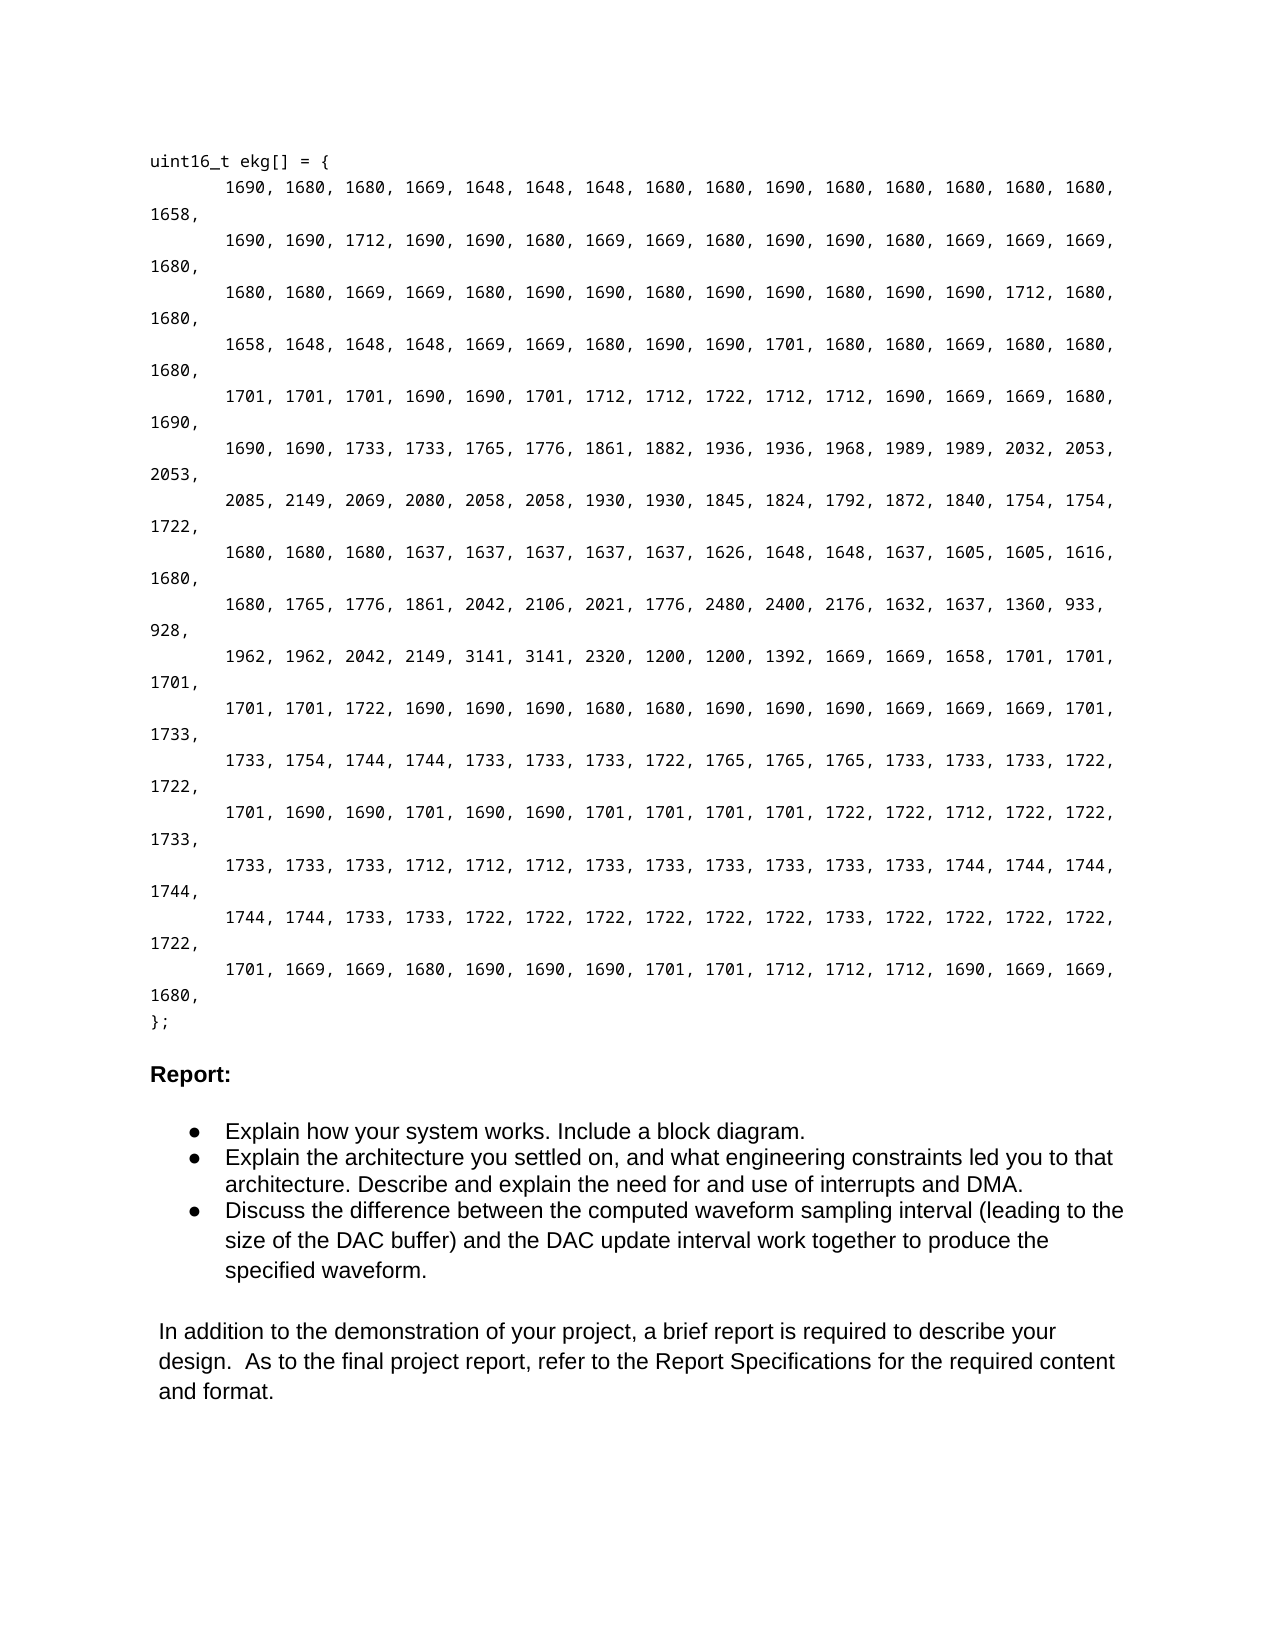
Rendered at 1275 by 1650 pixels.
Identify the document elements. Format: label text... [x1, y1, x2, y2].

text 2085, 2149, 2069, 2080, 2058, 2058, 1930, 1930, 1845, 1824, 1792, 1872, 1840, 1754, 1754, 1722, [150, 488, 1125, 537]
text uint16_t ekg[] = { [150, 150, 1125, 173]
text 1701, 1690, 1690, 1701, 1690, 1690, 1701, 1701, 1701, 1701, 1722, 1722, 1712, 1722, 1722, 1733, [150, 801, 1125, 850]
text 1701, 1669, 1669, 1680, 1690, 1690, 1690, 1701, 1701, 1712, 1712, 1712, 1690, 1669, 1669, 1680, [150, 957, 1125, 1006]
text 1690, 1690, 1733, 1733, 1765, 1776, 1861, 1882, 1936, 1936, 1968, 1989, 1989, 2032, 2053, 2053, [150, 436, 1125, 485]
text 1690, 1680, 1680, 1669, 1648, 1648, 1648, 1680, 1680, 1690, 1680, 1680, 1680, 1680, 1680, 1658, [150, 176, 1125, 225]
text 1658, 1648, 1648, 1648, 1669, 1669, 1680, 1690, 1690, 1701, 1680, 1680, 1669, 1680, 1680, 1680, [150, 332, 1125, 381]
text 1701, 1701, 1722, 1690, 1690, 1690, 1680, 1680, 1690, 1690, 1690, 1669, 1669, 1669, 1701, 1733, [150, 697, 1125, 746]
list Discuss the difference between the computed waveform sampling interval (leading to the size of the DAC buffer) and the DAC update interval work together to produce the specified waveform. [187, 1197, 1125, 1284]
text 1744, 1744, 1733, 1733, 1722, 1722, 1722, 1722, 1722, 1722, 1733, 1722, 1722, 1722, 1722, 1722, [150, 905, 1125, 954]
text Report: [150, 1061, 1125, 1088]
text 1701, 1701, 1701, 1690, 1690, 1701, 1712, 1712, 1722, 1712, 1712, 1690, 1669, 1669, 1680, 1690, [150, 384, 1125, 433]
text 1733, 1754, 1744, 1744, 1733, 1733, 1733, 1722, 1765, 1765, 1765, 1733, 1733, 1733, 1722, 1722, [150, 749, 1125, 798]
text 1680, 1765, 1776, 1861, 2042, 2106, 2021, 1776, 2480, 2400, 2176, 1632, 1637, 1360, 933, 928, [150, 593, 1125, 641]
list Explain how your system works. Include a block diagram. [187, 1118, 1125, 1144]
list Explain the architecture you settled on, and what engineering constraints led you to that architecture. Describe and explain the need for and use of interrupts and DMA. [187, 1144, 1125, 1197]
text 1680, 1680, 1680, 1637, 1637, 1637, 1637, 1637, 1626, 1648, 1648, 1637, 1605, 1605, 1616, 1680, [150, 541, 1125, 589]
text 1690, 1690, 1712, 1690, 1690, 1680, 1669, 1669, 1680, 1690, 1690, 1680, 1669, 1669, 1669, 1680, [150, 228, 1125, 277]
text 1962, 1962, 2042, 2149, 3141, 3141, 2320, 1200, 1200, 1392, 1669, 1669, 1658, 1701, 1701, 1701, [150, 645, 1125, 693]
text 1680, 1680, 1669, 1669, 1680, 1690, 1690, 1680, 1690, 1690, 1680, 1690, 1690, 1712, 1680, 1680, [150, 280, 1125, 329]
text 1733, 1733, 1733, 1712, 1712, 1712, 1733, 1733, 1733, 1733, 1733, 1733, 1744, 1744, 1744, 1744, [150, 853, 1125, 902]
text }; [150, 1009, 1125, 1032]
text In addition to the demonstration of your project, a brief report is required to describe your design. As to the final project report, refer to the Report Specifications for the required content and format. [158, 1318, 1125, 1405]
